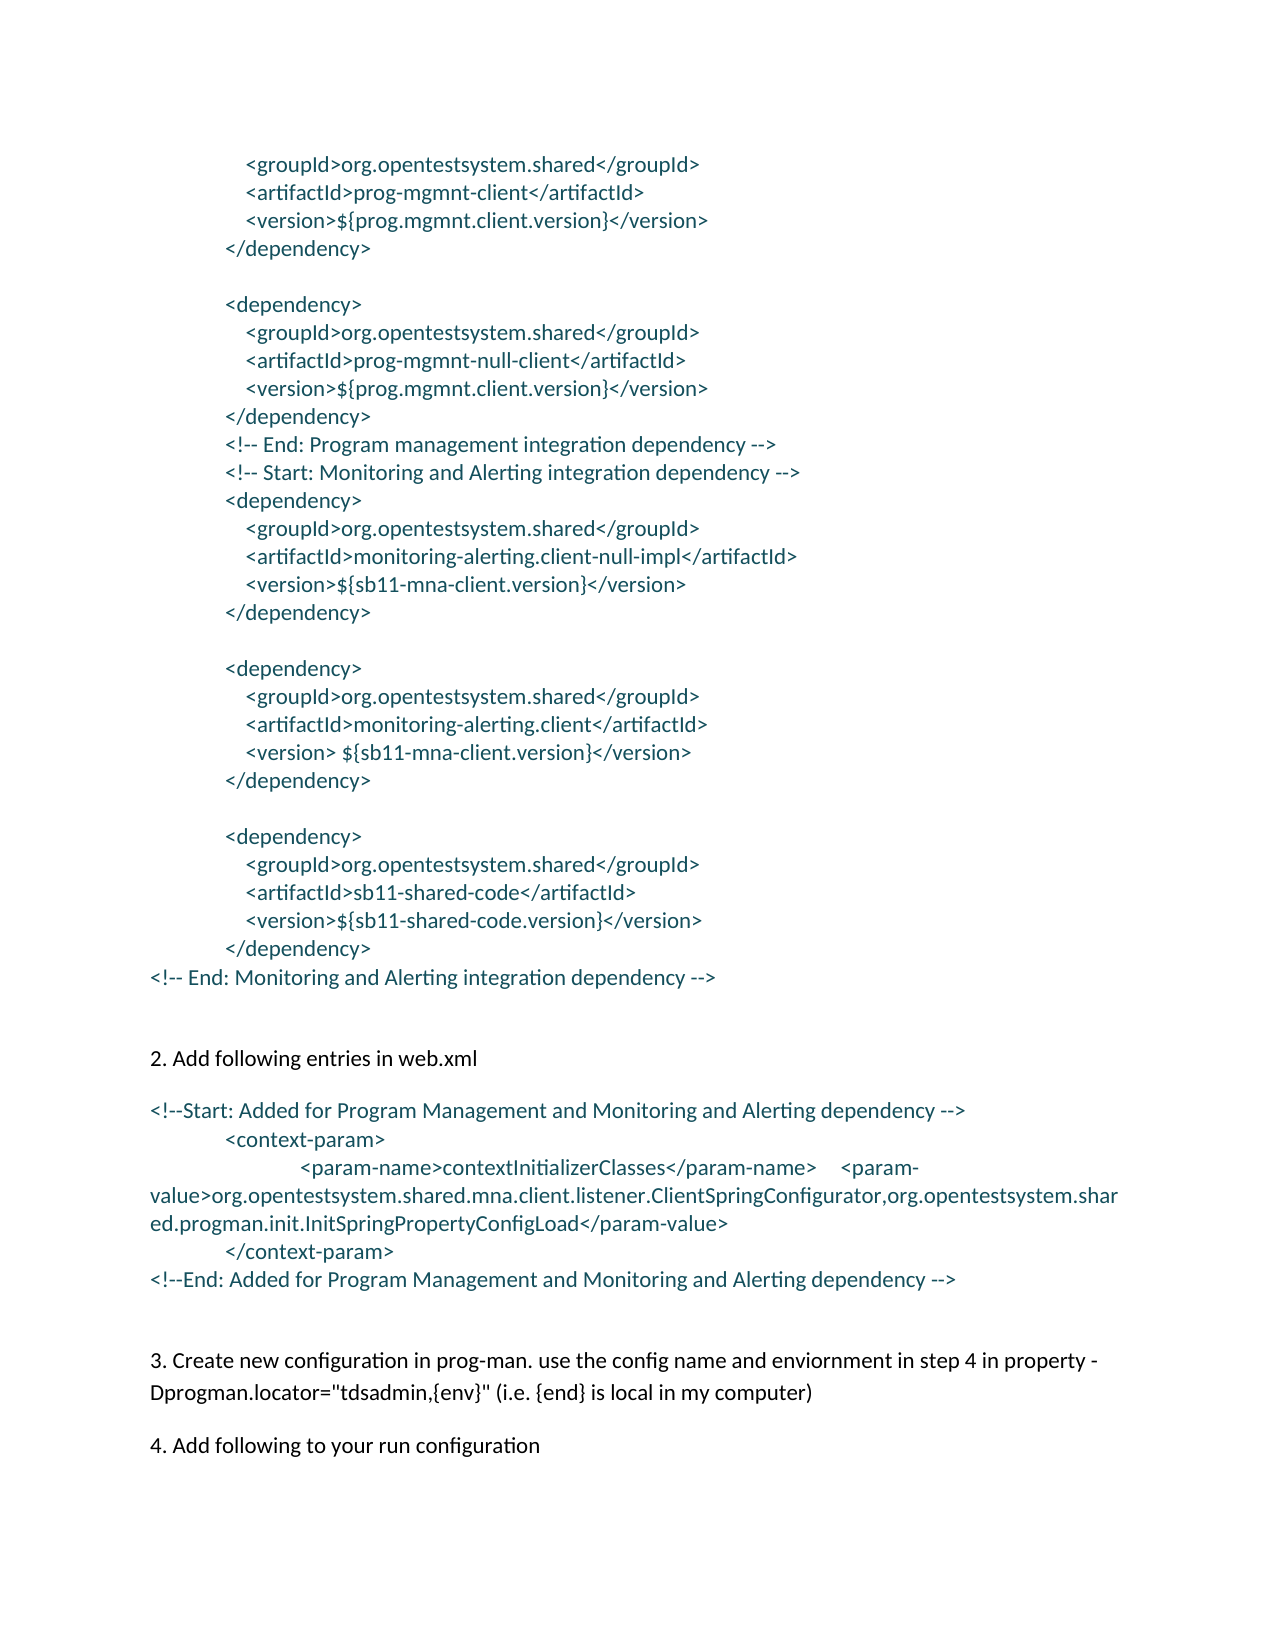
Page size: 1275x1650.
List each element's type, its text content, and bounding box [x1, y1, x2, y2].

text <!-- End: Program management integration dependency --> [150, 430, 1125, 458]
text <dependency> [150, 486, 1125, 514]
text </dependency> [150, 598, 1125, 626]
text <artifactId>sb11-shared-code</artifactId> [150, 878, 1125, 907]
text <artifactId>monitoring-alerting.client-null-impl</artifactId> [150, 542, 1125, 570]
text <version>${sb11-mna-client.version}</version> [150, 570, 1125, 598]
text <context-param> [150, 1125, 1125, 1153]
text <groupId>org.opentestsystem.shared</groupId> [150, 318, 1125, 346]
text <groupId>org.opentestsystem.shared</groupId> [150, 514, 1125, 542]
text </dependency> [150, 402, 1125, 430]
text <!-- End: Monitoring and Alerting integration dependency --> [150, 963, 1125, 991]
text <!-- Start: Monitoring and Alerting integration dependency --> [150, 458, 1125, 486]
text 4. Add following to your run configuration [150, 1431, 1125, 1459]
text <version>${prog.mgmnt.client.version}</version> [150, 374, 1125, 402]
text <!--Start: Added for Program Management and Monitoring and Alerting dependency --> [150, 1097, 1125, 1125]
text </dependency> [150, 934, 1125, 963]
text <param-name>contextInitializerClasses</param-name> <param-value>org.opentestsystem.shared.mna.client.listener.ClientSpringConfigurator,org.opentestsystem.shared.progman.init.InitSpringPropertyConfigLoad</param-value> [150, 1153, 1125, 1237]
text <artifactId>prog-mgmnt-null-client</artifactId> [150, 346, 1125, 374]
text <version>${prog.mgmnt.client.version}</version> [150, 206, 1125, 234]
text 3. Create new configuration in prog-man. use the config name and enviornment in step 4 in property -Dprogman.locator="tdsadmin,{env}" (i.e. {end} is local in my computer) [150, 1346, 1125, 1406]
text <groupId>org.opentestsystem.shared</groupId> [150, 150, 1125, 178]
text <version> ${sb11-mna-client.version}</version> [150, 738, 1125, 766]
text 2. Add following entries in web.xml [150, 1044, 1125, 1072]
text <dependency> [150, 654, 1125, 682]
text </dependency> [150, 766, 1125, 794]
text <groupId>org.opentestsystem.shared</groupId> [150, 851, 1125, 878]
text </context-param> [150, 1237, 1125, 1265]
text <dependency> [150, 290, 1125, 318]
text <dependency> [150, 822, 1125, 851]
text <artifactId>prog-mgmnt-client</artifactId> [150, 178, 1125, 206]
text <version>${sb11-shared-code.version}</version> [150, 907, 1125, 934]
text </dependency> [150, 234, 1125, 262]
text <groupId>org.opentestsystem.shared</groupId> [150, 682, 1125, 710]
text <!--End: Added for Program Management and Monitoring and Alerting dependency --> [150, 1265, 1125, 1293]
text <artifactId>monitoring-alerting.client</artifactId> [150, 710, 1125, 738]
